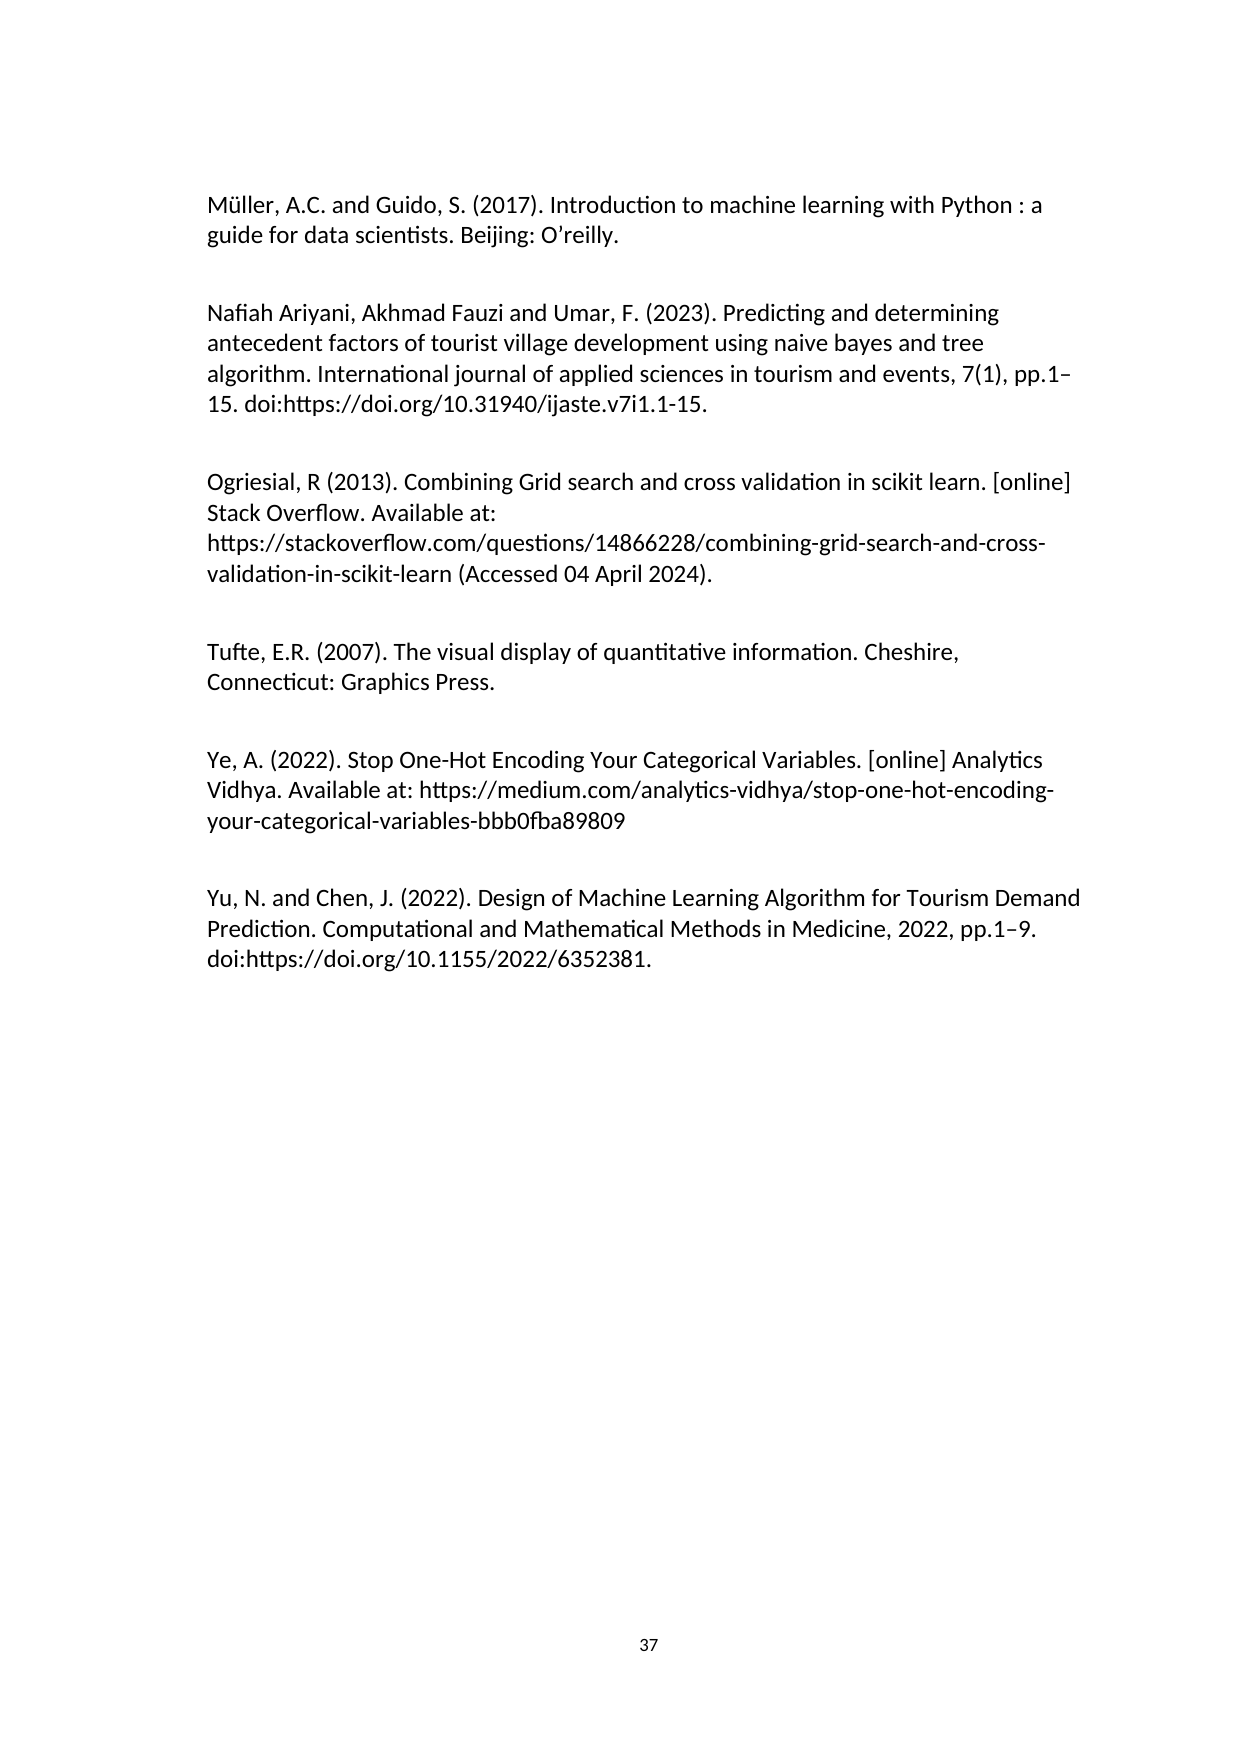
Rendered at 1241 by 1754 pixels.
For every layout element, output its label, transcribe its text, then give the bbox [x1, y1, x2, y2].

text Ogriesial, R (2013). Combining Grid search and cross validation in scikit learn. [online] Stack Overflow. Available at: https://stackoverflow.com/questions/14866228/combining-grid-search-and-cross-validation-in-scikit-learn (Accessed 04 April 2024). [207, 466, 1090, 588]
text Tufte, E.R. (2007). The visual display of quantitative information. Cheshire, Connecticut: Graphics Press. [207, 636, 1090, 697]
text Nafiah Ariyani, Akhmad Fauzi and Umar, F. (2023). Predicting and determining antecedent factors of tourist village development using naive bayes and tree algorithm. International journal of applied sciences in tourism and events, 7(1), pp.1–15. doi:https://doi.org/10.31940/ijaste.v7i1.1-15. [207, 297, 1090, 419]
text Yu, N. and Chen, J. (2022). Design of Machine Learning Algorithm for Tourism Demand Prediction. Computational and Mathematical Methods in Medicine, 2022, pp.1–9. doi:https://doi.org/10.1155/2022/6352381. [207, 883, 1090, 974]
text Müller, A.C. and Guido, S. (2017). Introduction to machine learning with Python : a guide for data scientists. Beijing: O’reilly. [207, 189, 1090, 250]
text Ye, A. (2022). Stop One-Hot Encoding Your Categorical Variables. [online] Analytics Vidhya. Available at: https://medium.com/analytics-vidhya/stop-one-hot-encoding-your-categorical-variables-bbb0fba89809 [207, 744, 1090, 835]
